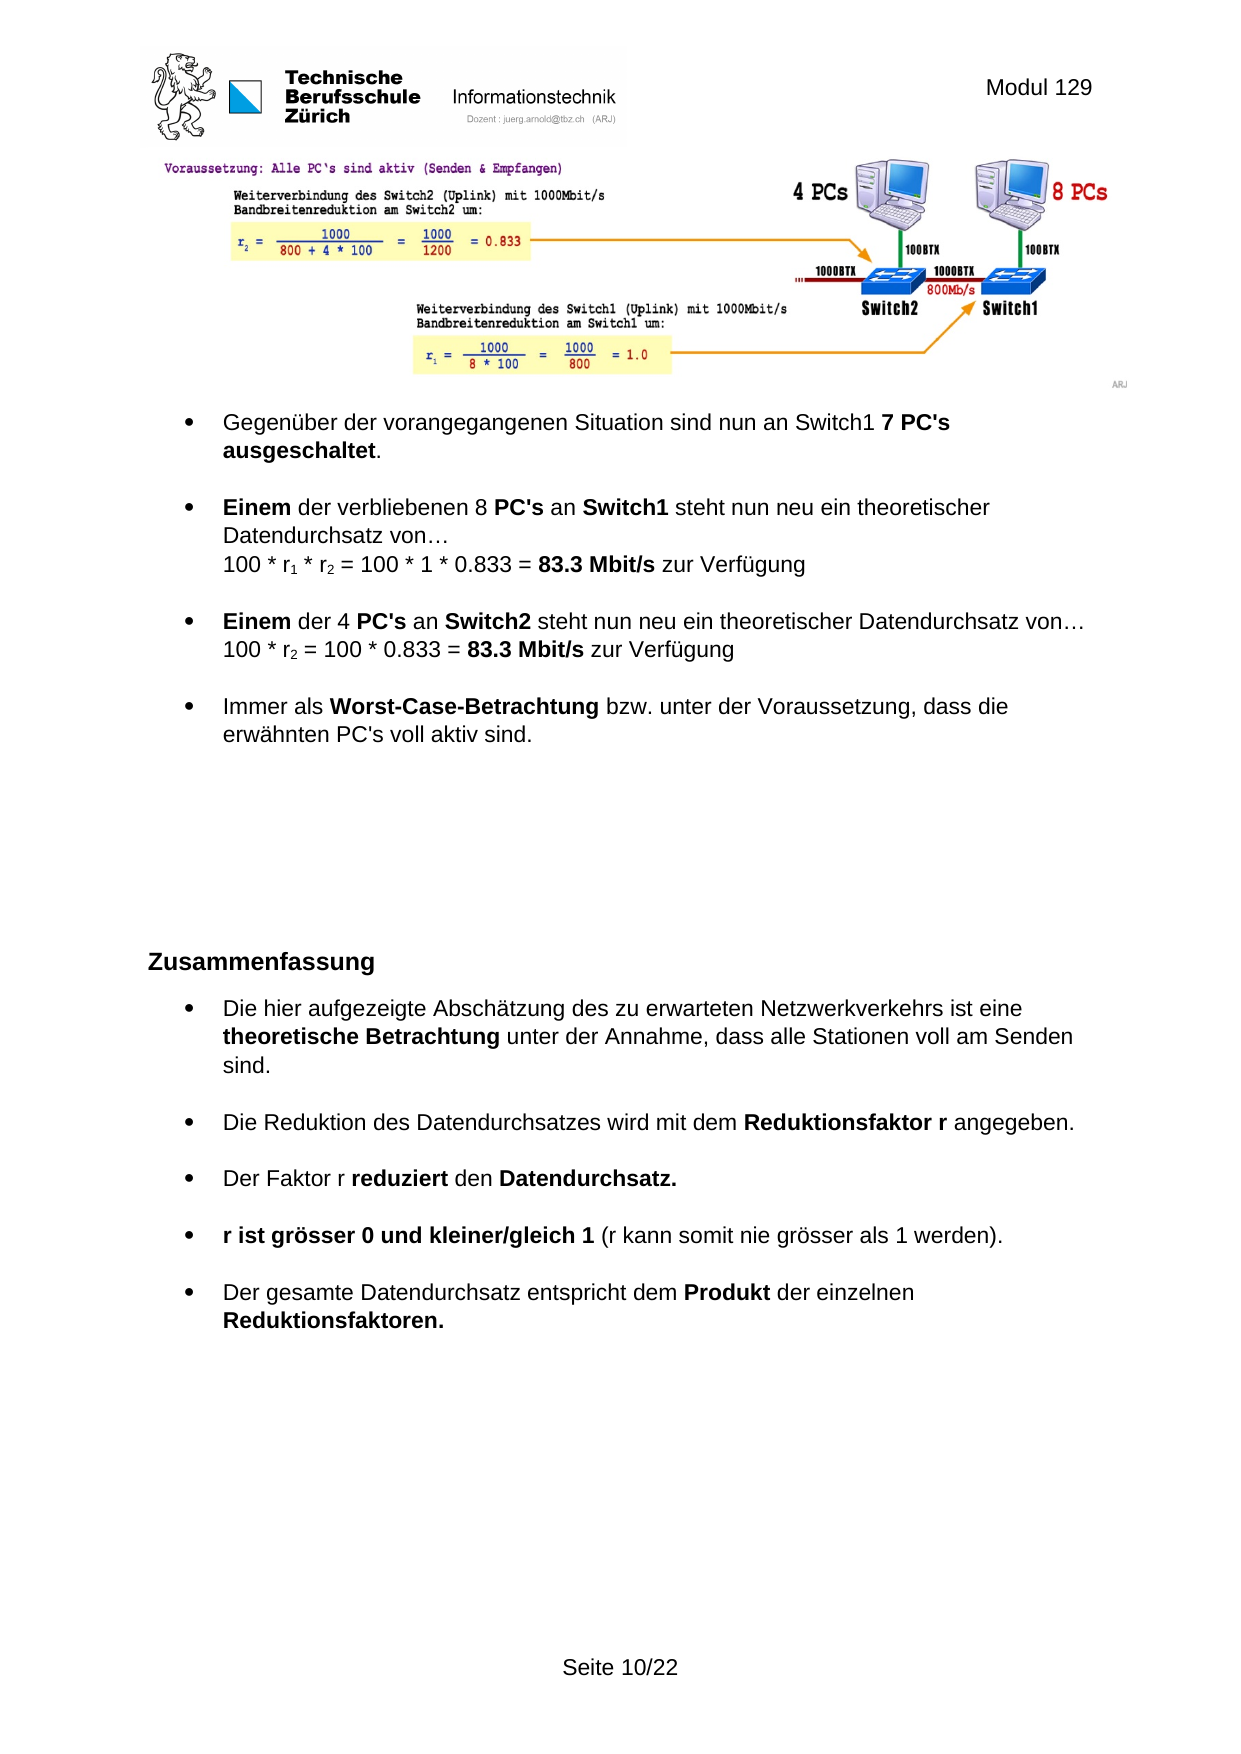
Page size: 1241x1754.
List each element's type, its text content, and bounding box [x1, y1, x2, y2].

list Immer als Worst-Case-Betrachtung bzw. unter der Voraussetzung, dass die erwähnten PC's voll aktiv sind. [185, 693, 1093, 748]
list Die Reduktion des Datendurchsatzes wird mit dem Reduktionsfaktor r angegeben. [185, 1108, 1093, 1163]
list Der gesamte Datendurchsatz entspricht dem Produkt der einzelnen Reduktionsfaktoren. [185, 1279, 1093, 1334]
list Die hier aufgezeigte Abschätzung des zu erwarteten Netzwerkverkehrs ist eine theoretische Betrachtung unter der Annahme, dass alle Stationen voll am Senden sind. [185, 995, 1093, 1106]
text Zusammenfassung [148, 947, 1093, 976]
list Einem der 4 PC's an Switch2 steht nun neu ein theoretischer Datendurchsatz von… 100 * r2 = 100 * 0.833 = 83.3 Mbit/s zur Verfügung [185, 608, 1093, 691]
picture [139, 46, 1131, 390]
list Gegenüber der vorangegangenen Situation sind nun an Switch1 7 PC's ausgeschaltet. [185, 409, 1093, 492]
list r ist grösser 0 und kleiner/gleich 1 (r kann somit nie grösser als 1 werden). [185, 1222, 1093, 1277]
list Der Faktor r reduziert den Datendurchsatz. [185, 1165, 1093, 1220]
list Einem der verbliebenen 8 PC's an Switch1 steht nun neu ein theoretischer Datendurchsatz von… 100 * r1 * r2 = 100 * 1 * 0.833 = 83.3 Mbit/s zur Verfügung [185, 494, 1093, 606]
